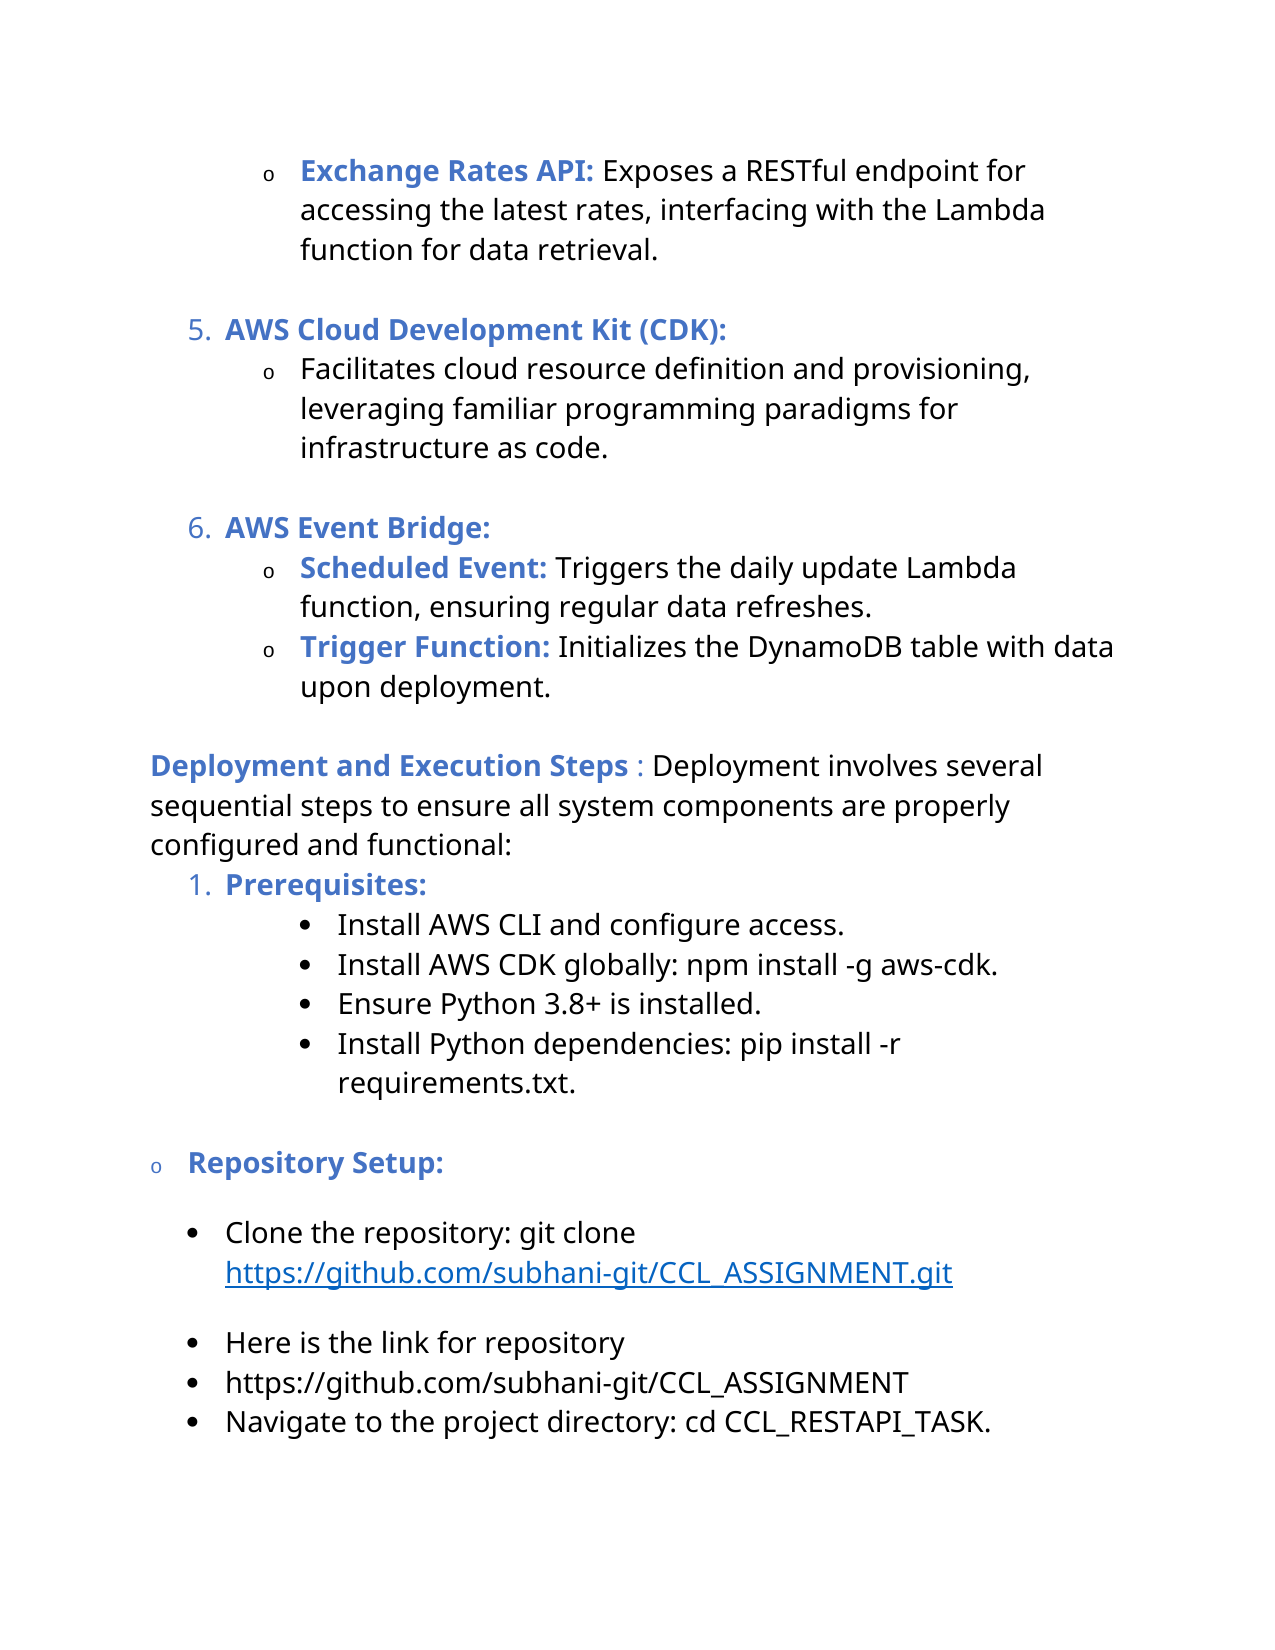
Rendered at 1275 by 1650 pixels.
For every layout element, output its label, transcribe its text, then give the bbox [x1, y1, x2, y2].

list Install AWS CLI and configure access. [300, 904, 1125, 944]
list AWS Cloud Development Kit (CDK): [187, 309, 1125, 348]
list Scheduled Event: Triggers the daily update Lambda function, ensuring regular data refreshes. [262, 547, 1125, 626]
list Navigate to the project directory: cd CCL_RESTAPI_TASK. [187, 1402, 1125, 1441]
list Install AWS CDK globally: npm install -g aws-cdk. [300, 944, 1125, 983]
text Deployment and Execution Steps : Deployment involves several sequential steps to ensure all system components are properly configured and functional: [150, 745, 1125, 864]
list Install Python dependencies: pip install -r requirements.txt. [300, 1023, 1125, 1102]
list Repository Setup: [150, 1142, 1125, 1212]
list Trigger Function: Initializes the DynamoDB table with data upon deployment. [262, 626, 1125, 706]
list Here is the link for repository [187, 1322, 1125, 1362]
list Exchange Rates API: Exposes a RESTful endpoint for accessing the latest rates, interfacing with the Lambda function for data retrieval. [262, 150, 1125, 269]
list Prerequisites: [187, 864, 1125, 904]
list Facilitates cloud resource definition and provisioning, leveraging familiar programming paradigms for infrastructure as code. [262, 348, 1125, 467]
list AWS Event Bridge: [187, 507, 1125, 547]
list https://github.com/subhani-git/CCL_ASSIGNMENT [187, 1362, 1125, 1402]
list Ensure Python 3.8+ is installed. [300, 983, 1125, 1023]
list Clone the repository: git clone https://github.com/subhani-git/CCL_ASSIGNMENT.git [187, 1212, 1125, 1322]
